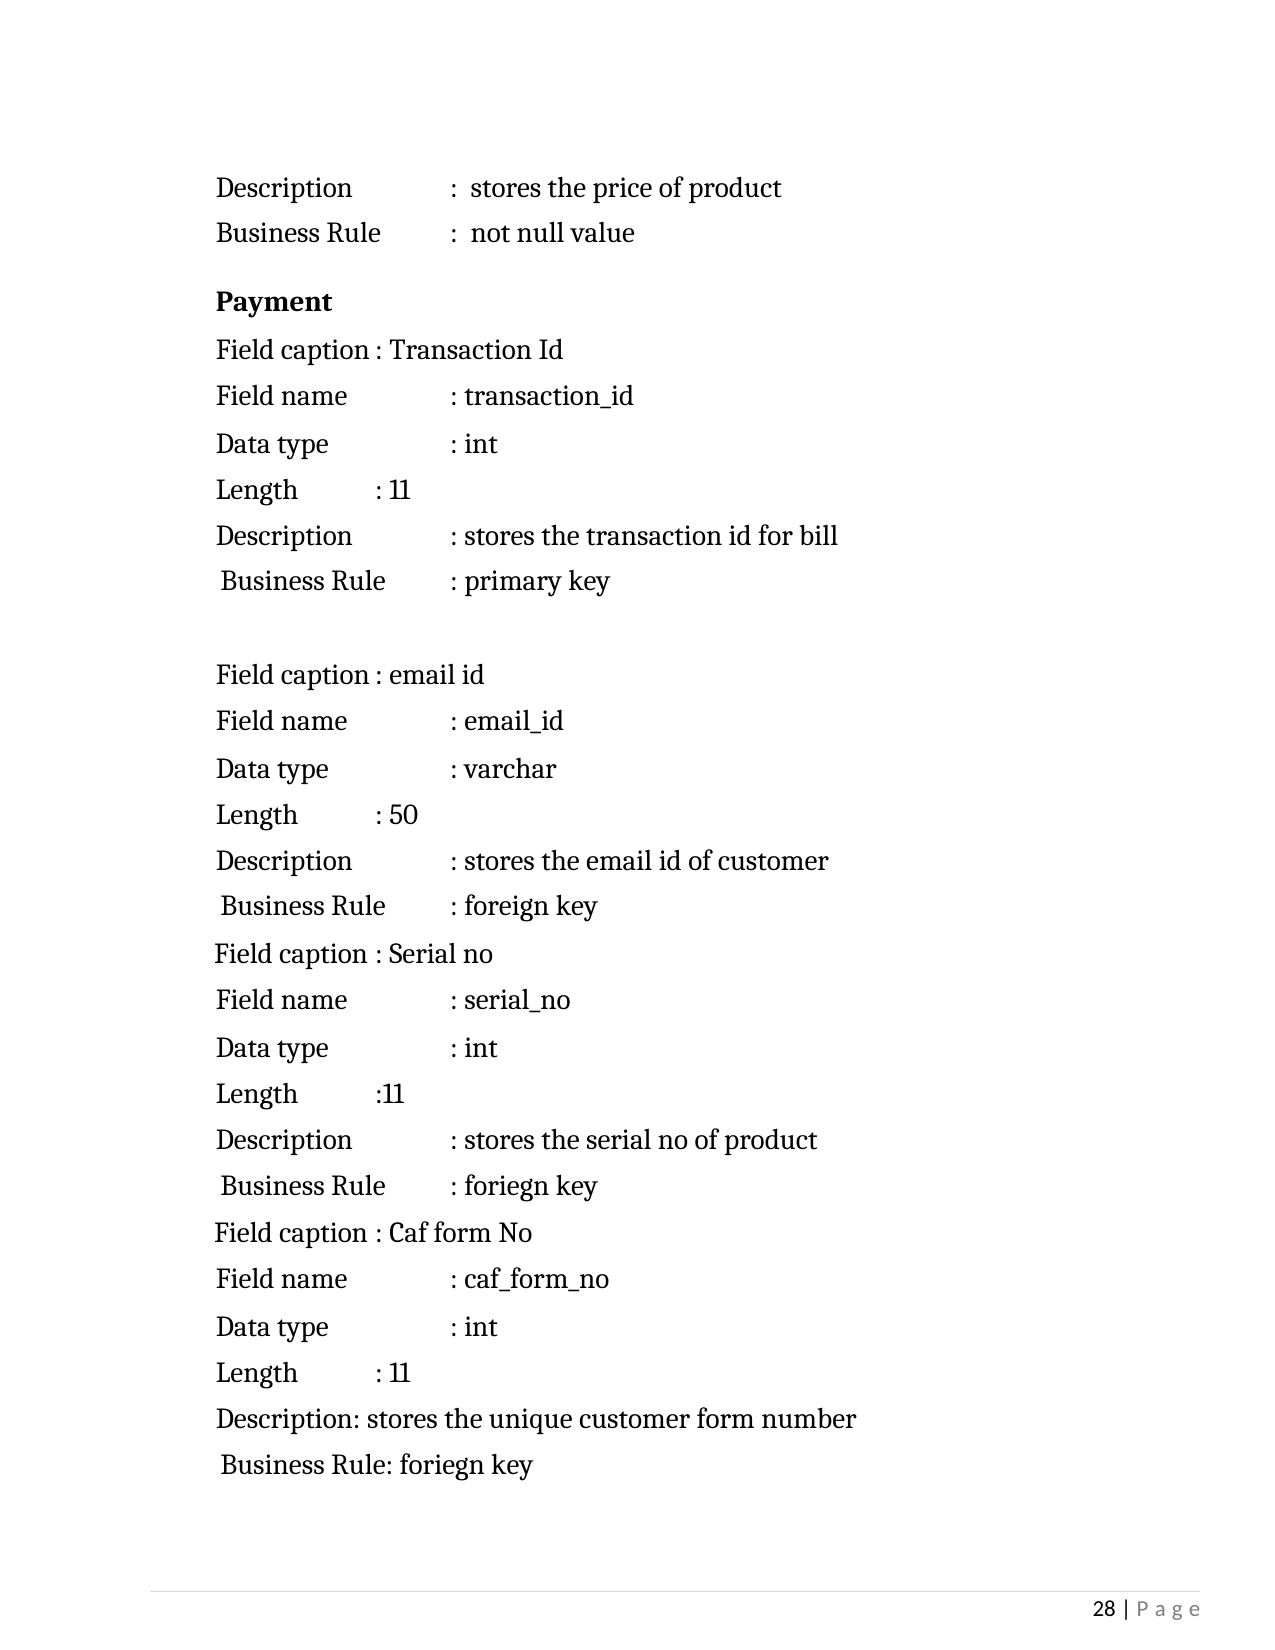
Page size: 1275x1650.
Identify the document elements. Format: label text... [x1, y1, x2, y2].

text Data type : int [216, 1309, 1203, 1343]
text Payment [216, 284, 1203, 318]
text Business Rule : not null value [216, 215, 1203, 250]
text Length :11 [216, 1076, 1203, 1110]
text Field name : transaction_id [216, 378, 1203, 412]
text Length : 11 [216, 1355, 1203, 1389]
text Data type : int [216, 426, 1203, 460]
text Field name : caf_form_no [216, 1261, 1203, 1296]
text Field caption : email id [216, 657, 1203, 691]
text Data type : int [216, 1030, 1203, 1064]
text Length : 11 [216, 472, 1203, 506]
text Description : stores the email id of customer [216, 842, 1203, 877]
text Field name : email_id [216, 703, 1203, 737]
text Description : stores the transaction id for bill [216, 517, 1203, 552]
text Field caption : Caf form No [150, 1215, 1203, 1250]
text Data type : varchar [216, 751, 1203, 785]
text Business Rule: foriegn key [150, 1447, 1203, 1481]
text Business Rule : primary key [150, 563, 1203, 598]
text Field caption : Serial no [150, 936, 1203, 971]
text Description: stores the unique customer form number [216, 1401, 1203, 1435]
text Business Rule : foreign key [150, 888, 1203, 923]
text Business Rule : foriegn key [150, 1167, 1203, 1202]
text Field caption : Transaction Id [216, 332, 1203, 366]
text Length : 50 [216, 797, 1203, 831]
text Description : stores the serial no of product [216, 1122, 1203, 1156]
text Field name : serial_no [216, 982, 1203, 1016]
text Description : stores the price of product [216, 169, 1203, 204]
